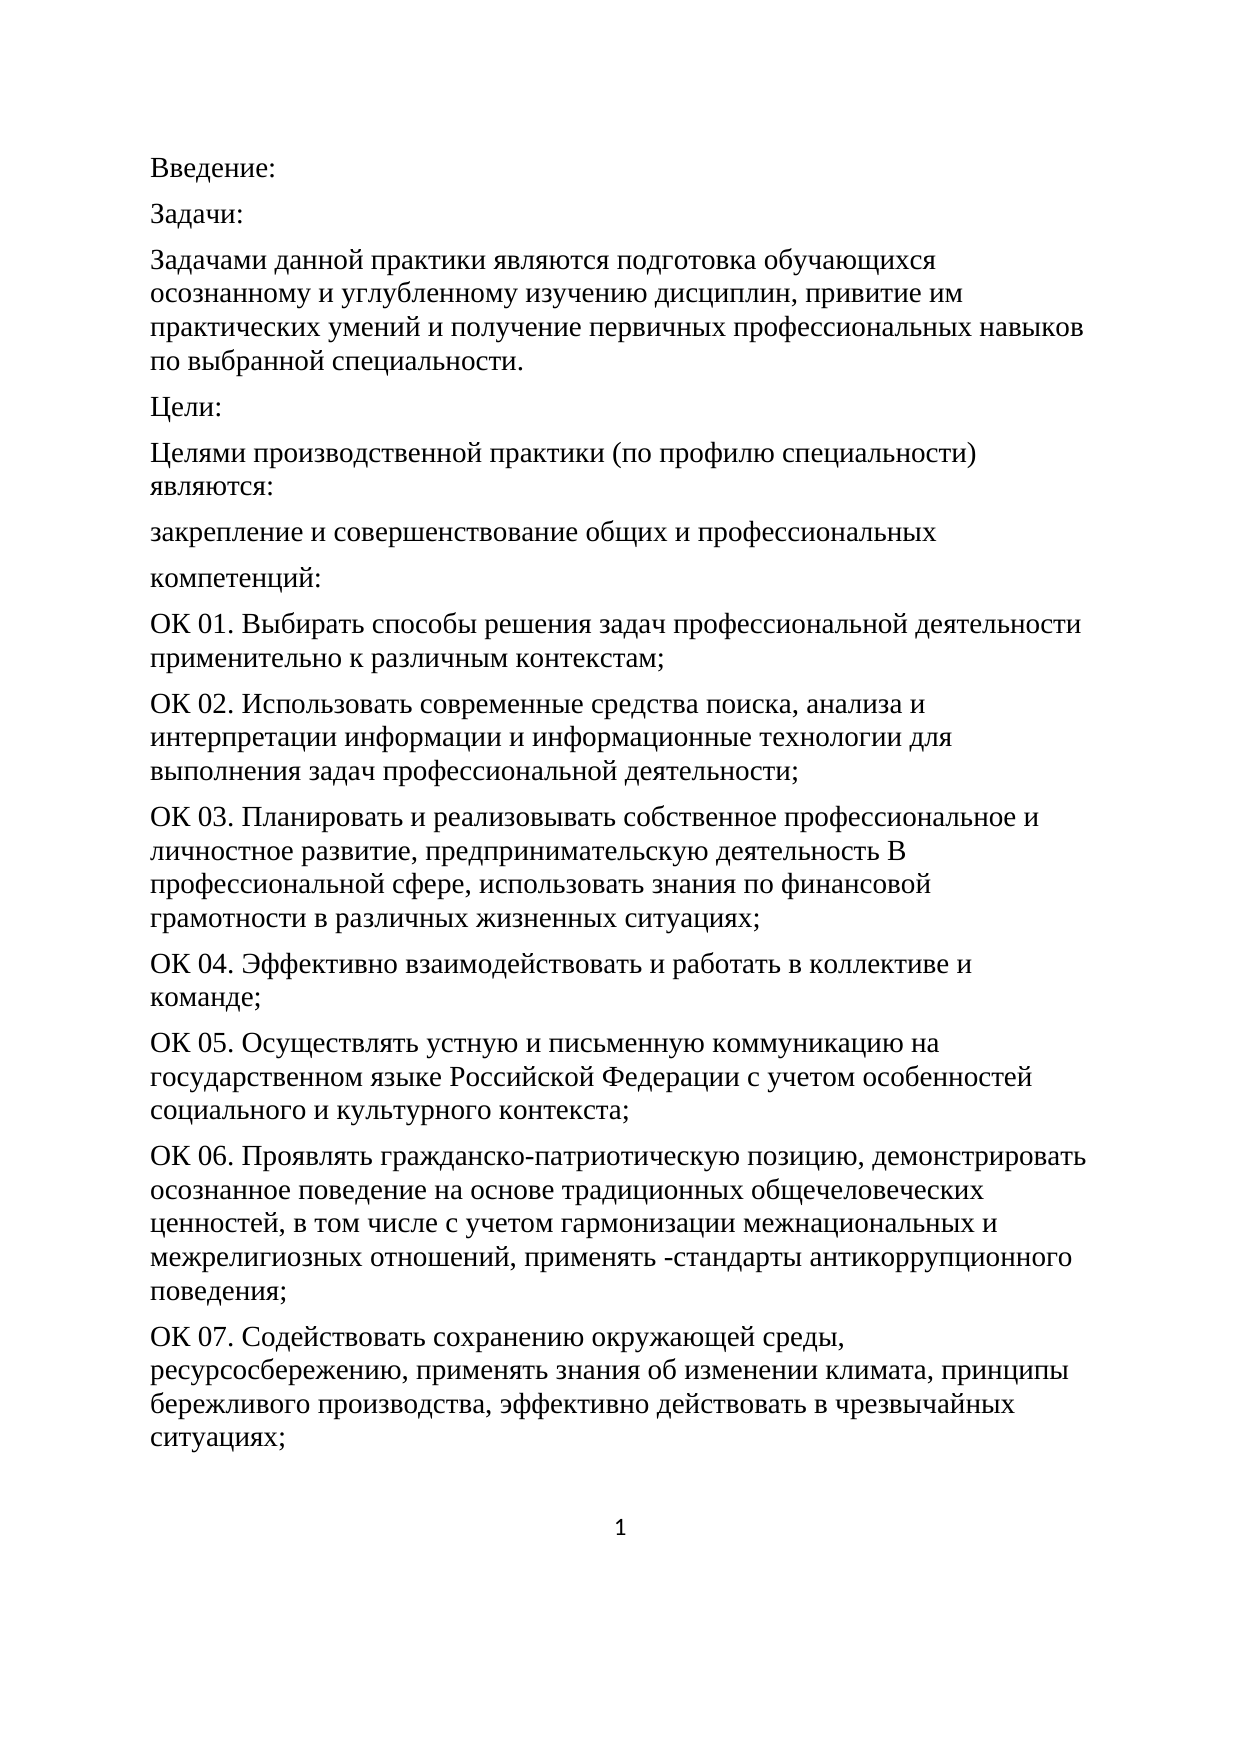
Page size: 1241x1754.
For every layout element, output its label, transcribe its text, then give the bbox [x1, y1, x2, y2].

text Цели: [150, 389, 1090, 422]
text ОК 07. Содействовать сохранению окружающей среды, ресурсосбережению, применять знания об изменении климата, принципы бережливого производства, эффективно действовать в чрезвычайных ситуациях; [150, 1319, 1090, 1453]
text 1 [150, 1511, 1090, 1542]
text ОК 05. Осуществлять устную и письменную коммуникацию на государственном языке Российской Федерации с учетом особенностей социального и культурного контекста; [150, 1025, 1090, 1126]
text ОК 04. Эффективно взаимодействовать и работать в коллективе и команде; [150, 946, 1090, 1013]
text ОК 06. Проявлять гражданско-патриотическую позицию, демонстрировать осознанное поведение на основе традиционных общечеловеческих ценностей, в том числе с учетом гармонизации межнациональных и межрелигиозных отношений, применять -стандарты антикоррупционного поведения; [150, 1138, 1090, 1306]
text Задачами данной практики являются подготовка обучающихся осознанному и углубленному изучению дисциплин, привитие им практических умений и получение первичных профессиональных навыков по выбранной специальности. [150, 242, 1090, 376]
text ОК 01. Выбирать способы решения задач профессиональной деятельности применительно к различным контекстам; [150, 606, 1090, 673]
text Целями производственной практики (по профилю специальности) являются: [150, 435, 1090, 502]
text Задачи: [150, 196, 1090, 229]
text ОК 02. Использовать современные средства поиска, анализа и интерпретации информации и информационные технологии для выполнения задач профессиональной деятельности; [150, 686, 1090, 787]
text ОК 03. Планировать и реализовывать собственное профессиональное и личностное развитие, предпринимательскую деятельность B профессиональной сфере, использовать знания по финансовой грамотности в различных жизненных ситуациях; [150, 799, 1090, 933]
text компетенций: [150, 560, 1090, 594]
text Введение: [150, 150, 1090, 183]
text закрепление и совершенствование общих и профессиональных [150, 514, 1090, 548]
